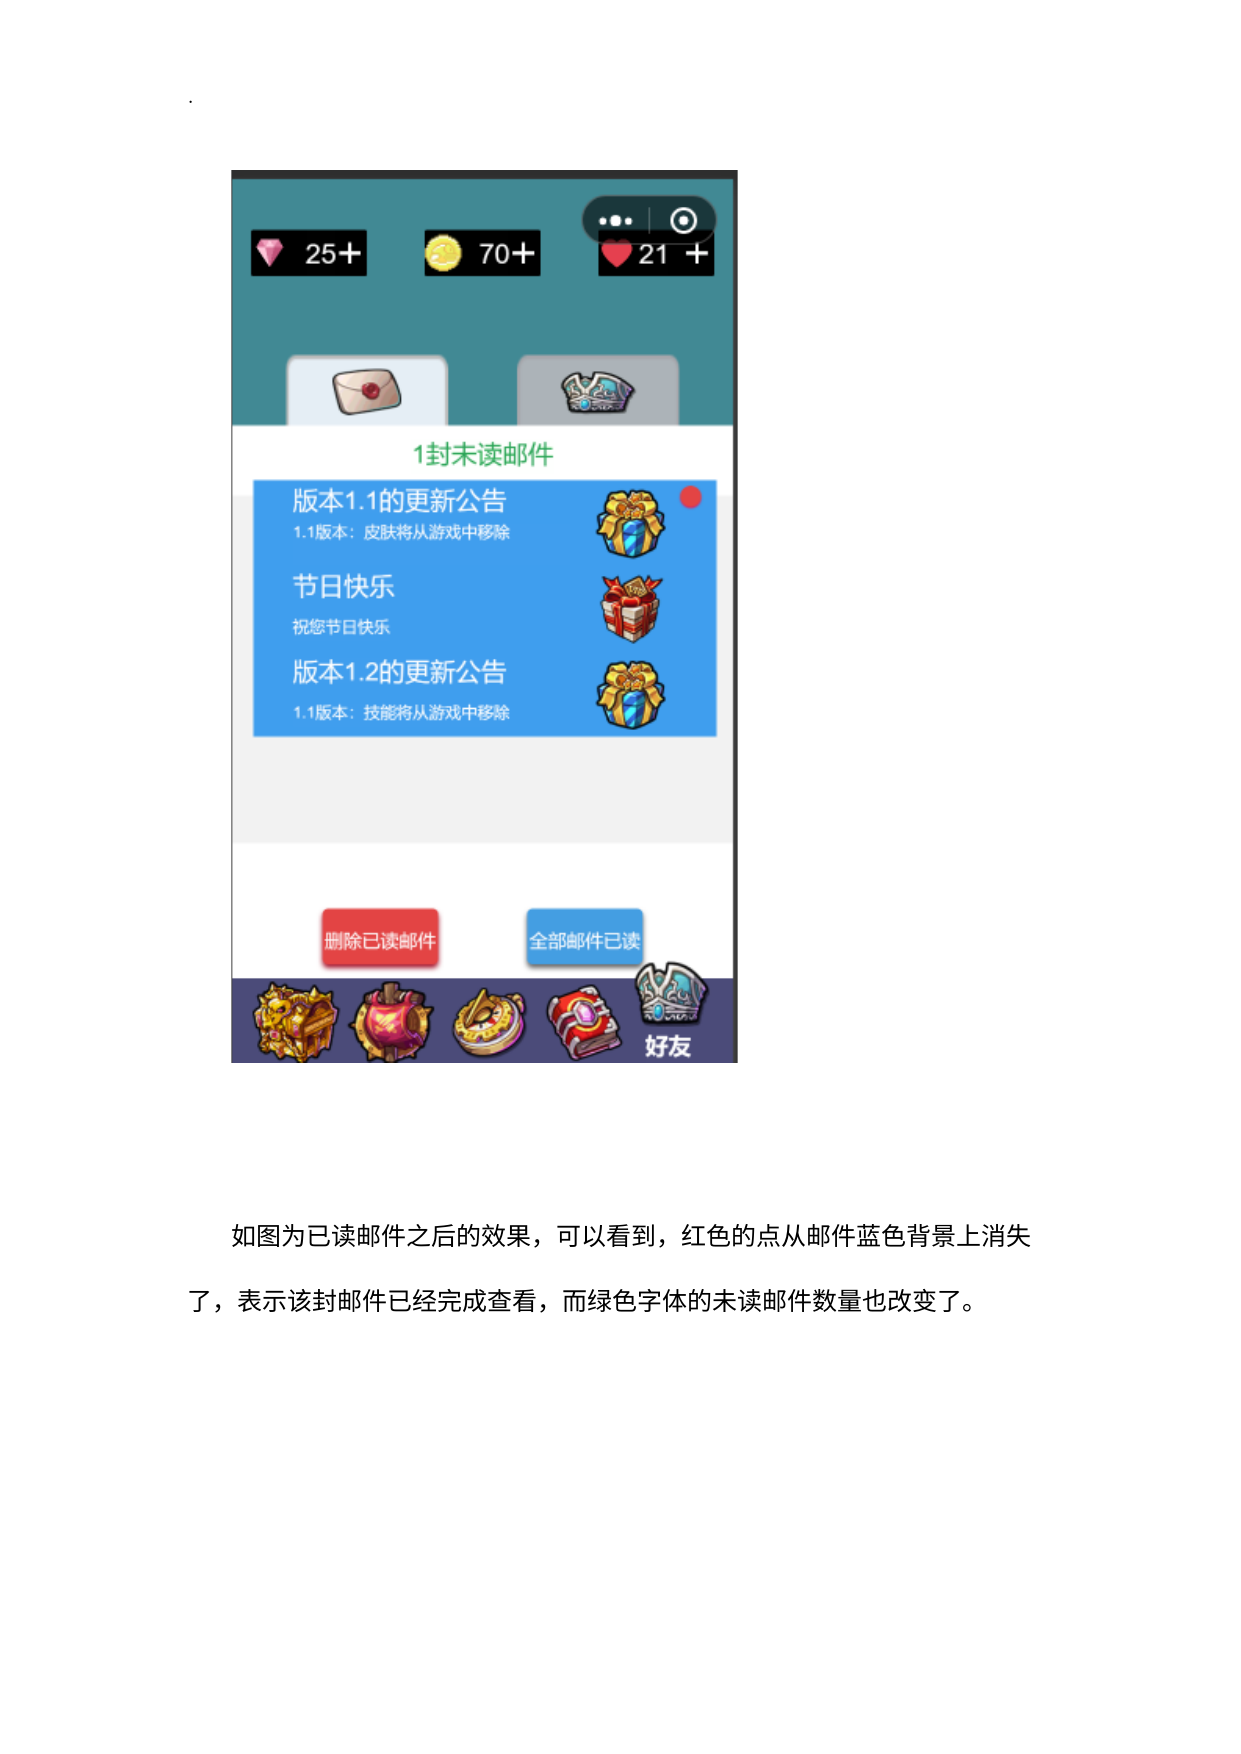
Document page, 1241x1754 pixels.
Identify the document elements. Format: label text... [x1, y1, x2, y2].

text 如图为已读邮件之后的效果，可以看到，红色的点从邮件蓝色背景上消失了，表示该封邮件已经完成查看，而绿色字体的未读邮件数量也改变了。 [187, 1202, 1053, 1332]
picture [231, 170, 738, 1063]
